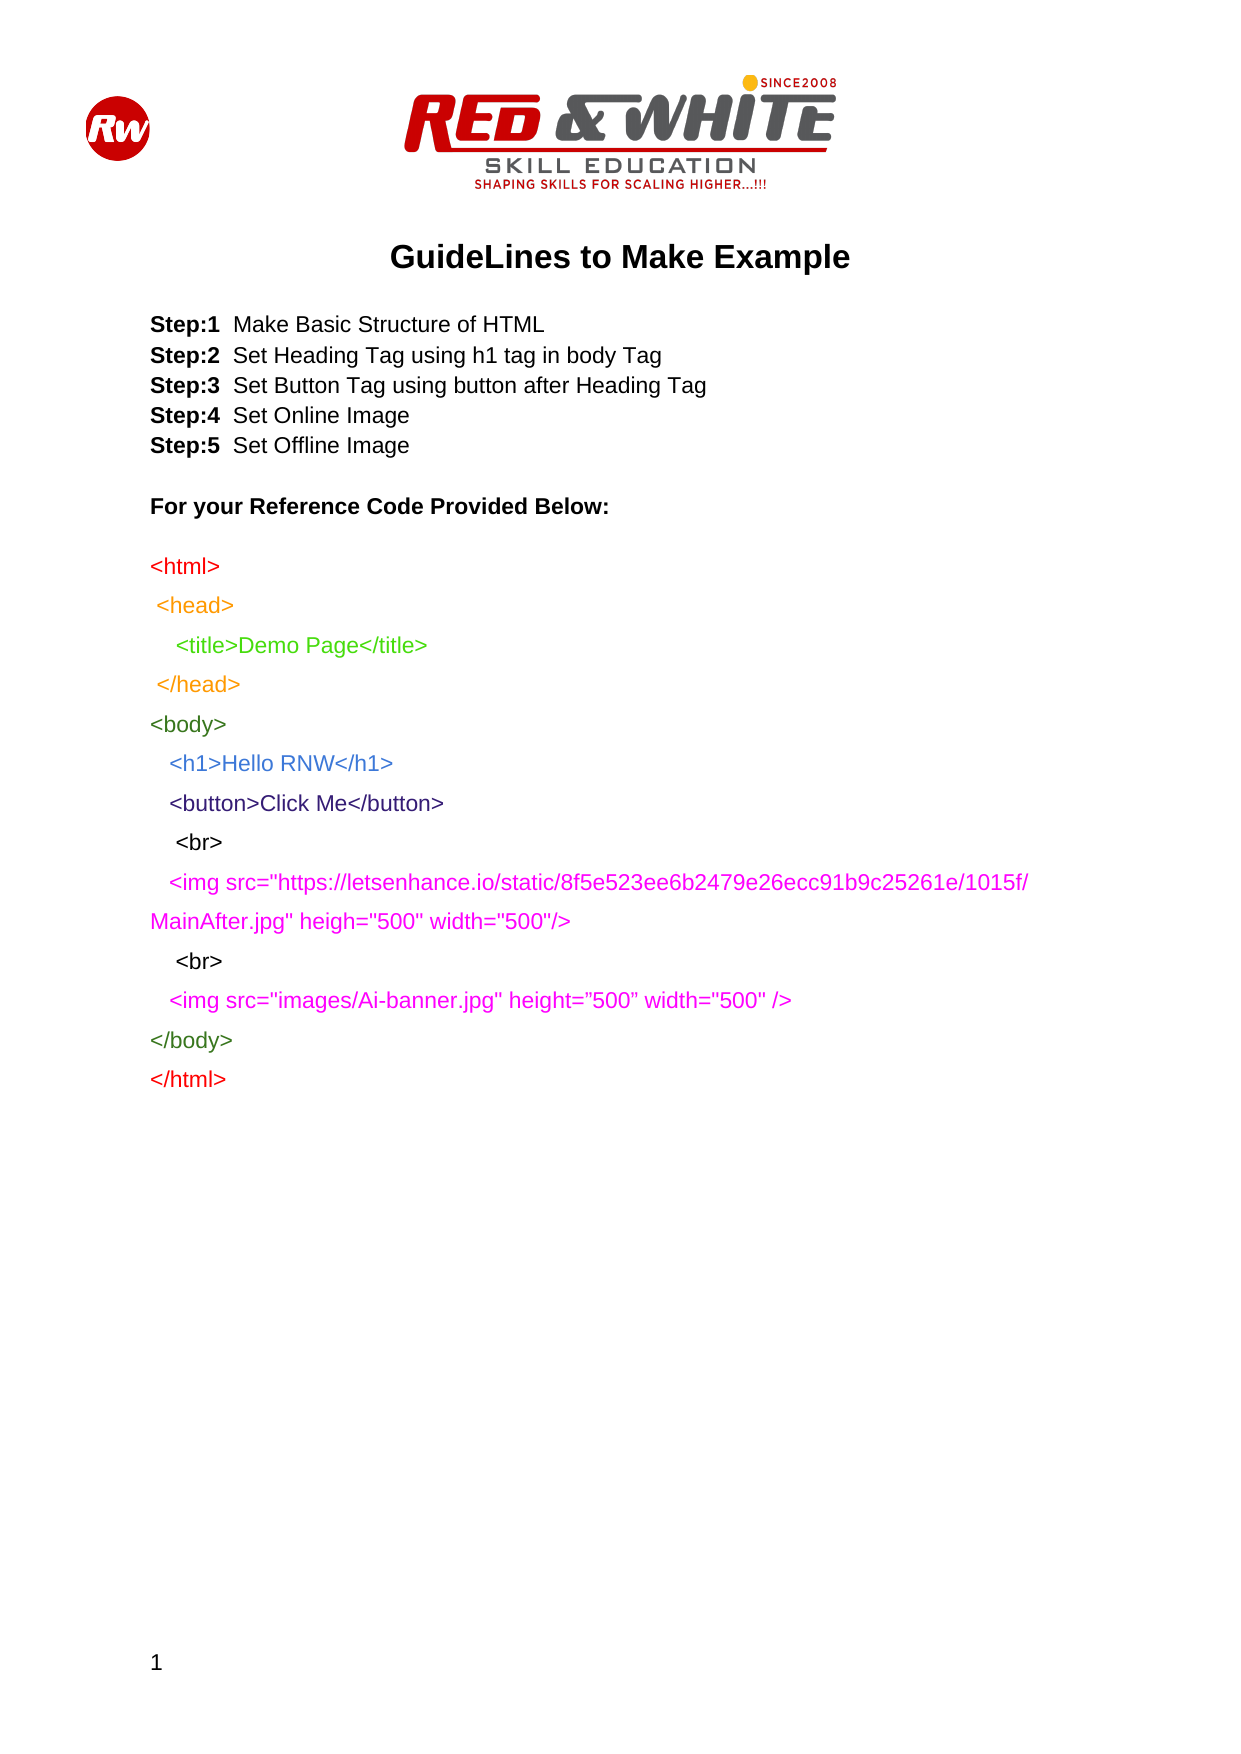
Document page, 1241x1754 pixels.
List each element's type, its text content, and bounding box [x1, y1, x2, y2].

text Step:4 Set Online Image [150, 402, 1090, 428]
text </body> [150, 1027, 1090, 1053]
text Step:5 Set Offline Image [150, 432, 1090, 458]
text <title>Demo Page</title> [150, 632, 1090, 658]
text <body> [150, 711, 1090, 737]
text Step:2 Set Heading Tag using h1 tag in body Tag [150, 342, 1090, 368]
text <head> [150, 592, 1090, 619]
text <img src="images/Ai-banner.jpg" height=”500” width="500" /> [150, 987, 1090, 1014]
text <br> [150, 829, 1090, 856]
text <html> [150, 553, 1090, 579]
text <br> [150, 948, 1090, 974]
picture [86, 96, 150, 161]
text </head> [150, 671, 1090, 698]
text </html> [150, 1066, 1090, 1093]
text Step:3 Set Button Tag using button after Heading Tag [150, 372, 1090, 398]
picture [404, 75, 836, 189]
text <h1>Hello RNW</h1> [150, 750, 1090, 777]
text For your Reference Code Provided Below: [150, 493, 1090, 519]
text <button>Click Me</button> [150, 790, 1090, 816]
text <img src="https://letsenhance.io/static/8f5e523ee6b2479e26ecc91b9c25261e/1015f/MainAfter.jpg" heigh="500" width="500"/> [150, 869, 1090, 935]
text GuideLines to Make Example [150, 237, 1090, 275]
text Step:1 Make Basic Structure of HTML [150, 311, 1090, 338]
